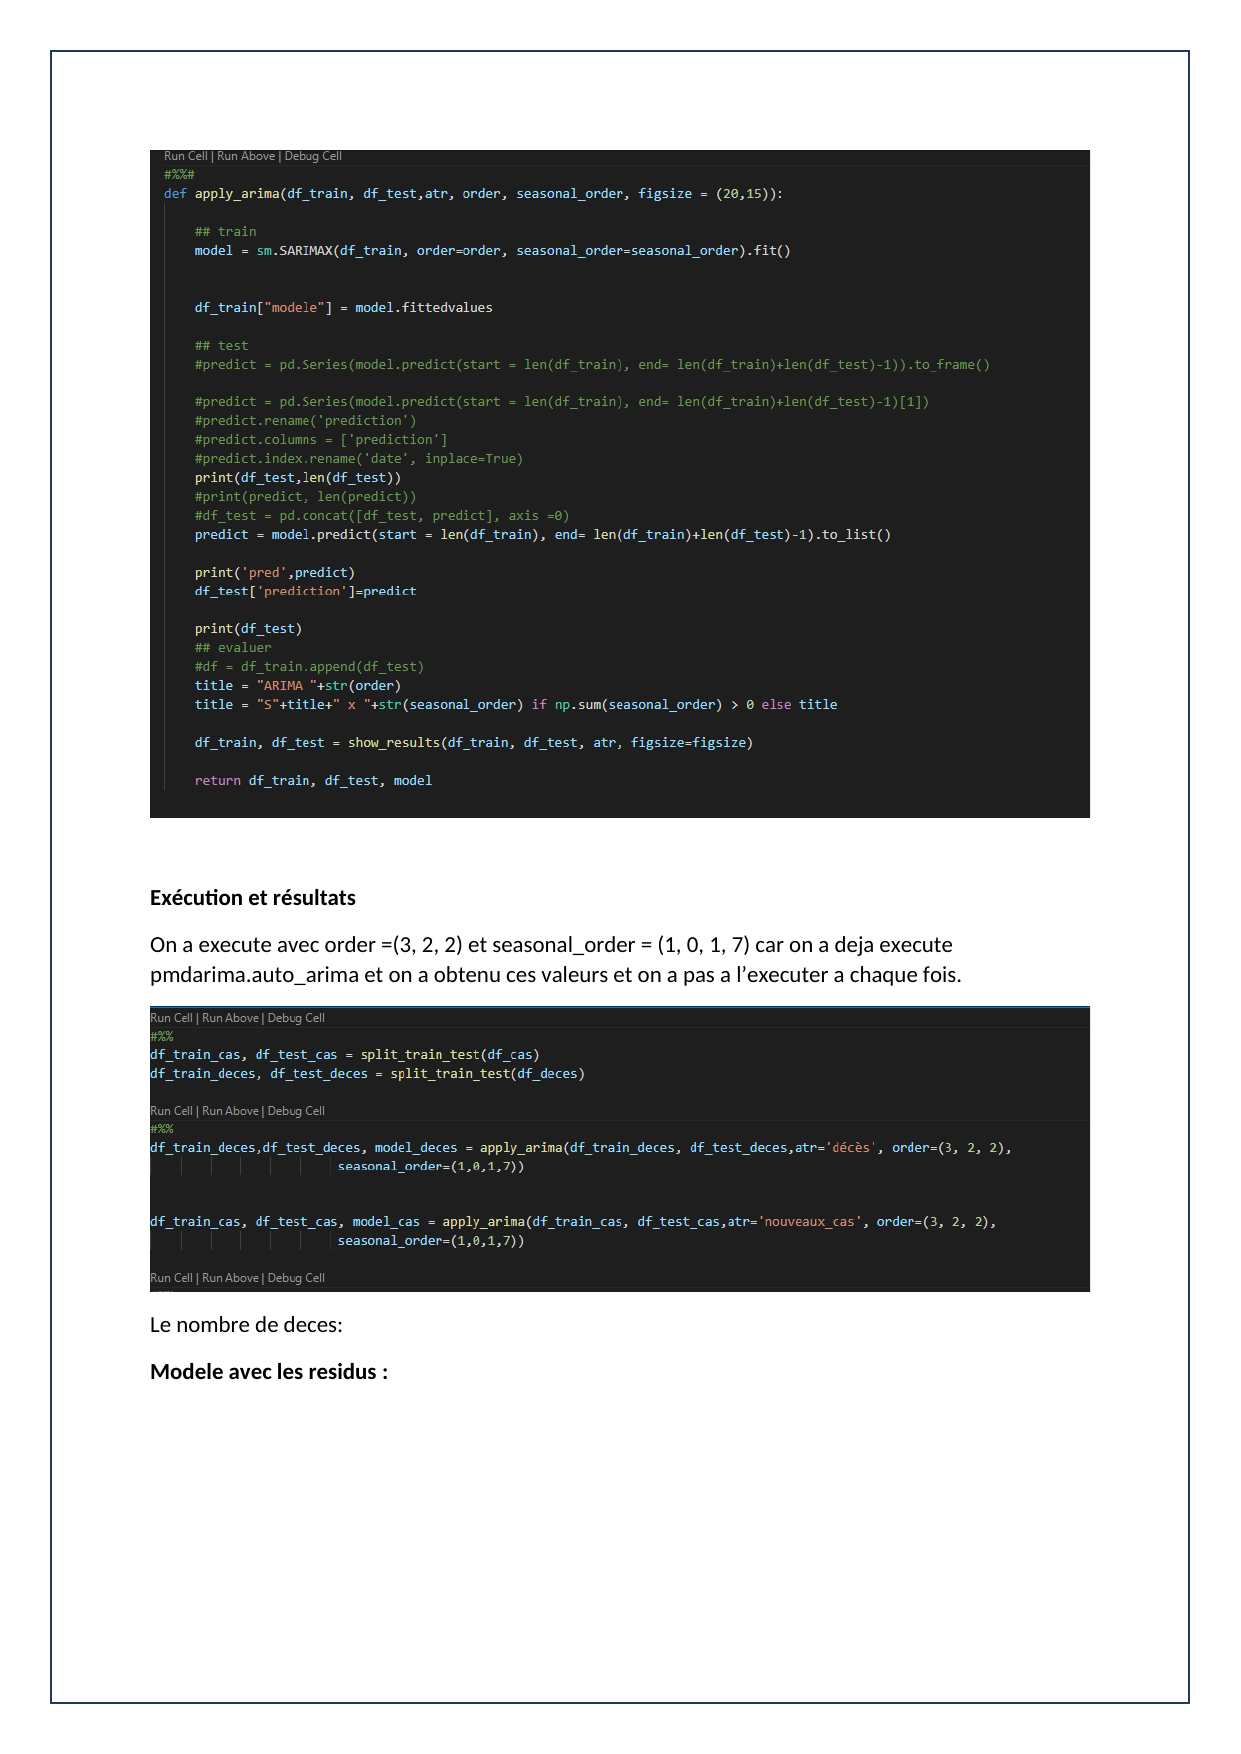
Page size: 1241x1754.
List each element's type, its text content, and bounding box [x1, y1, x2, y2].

text Le nombre de deces: [150, 1311, 1090, 1339]
picture [150, 1006, 1091, 1292]
picture [150, 150, 1091, 818]
text Modele avec les residus : [150, 1357, 1090, 1386]
text On a execute avec order =(3, 2, 2) et seasonal_order = (1, 0, 1, 7) car on a deja execute pmdarima.auto_arima et on a obtenu ces valeurs et on a pas a l’executer a chaque fois. [150, 930, 1090, 988]
text Exécution et résultats [150, 883, 1090, 911]
